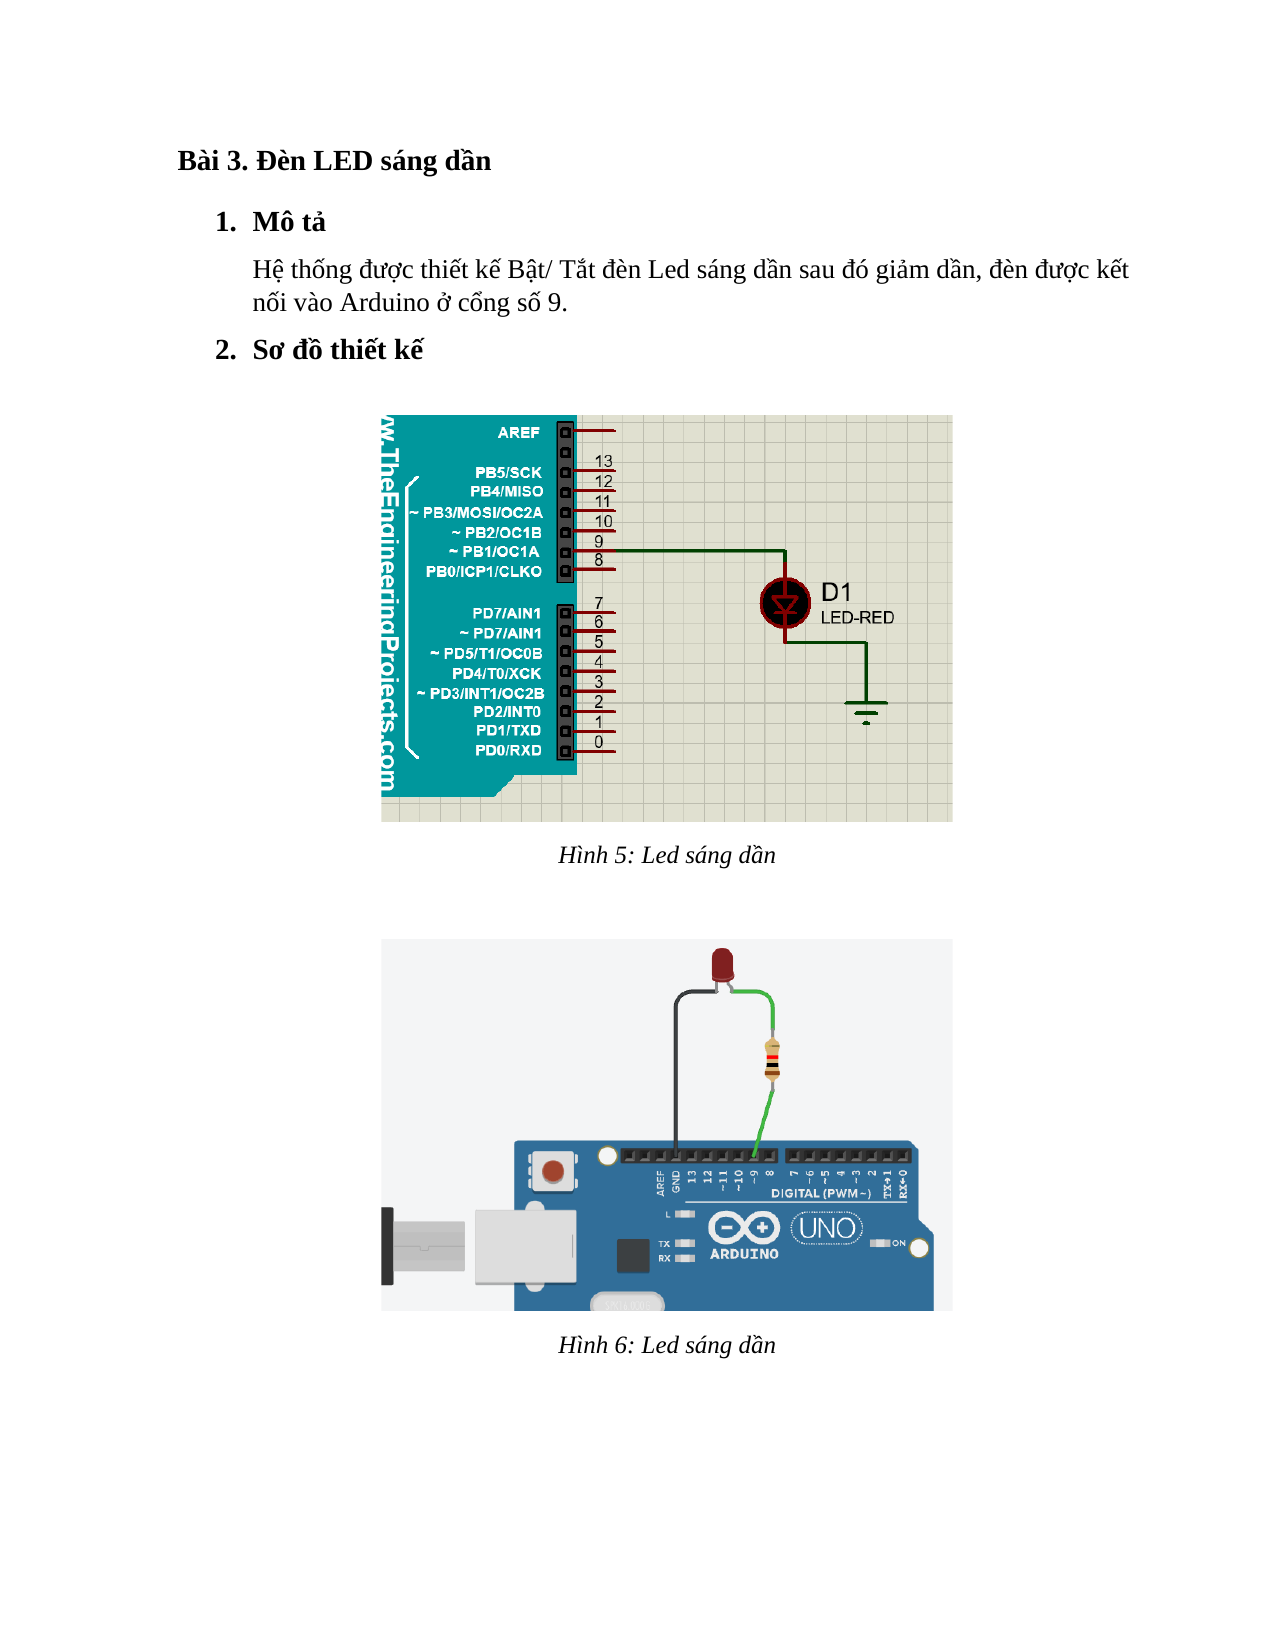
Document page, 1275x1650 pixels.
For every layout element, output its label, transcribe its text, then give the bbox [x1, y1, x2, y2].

subtitle Sơ đồ thiết kế [215, 332, 1157, 366]
text Hệ thống được thiết kế Bật/ Tắt đèn Led sáng dần sau đó giảm dần, đèn được kết nối vào Arduino ở cổng số 9. [252, 253, 1157, 318]
picture [381, 415, 953, 822]
picture [381, 939, 953, 1311]
text Hình 6: Led sáng dần [177, 1330, 1157, 1358]
subtitle Bài 3. Đèn LED sáng dần [177, 143, 1157, 177]
text Hình 5: Led sáng dần [177, 840, 1157, 869]
subtitle Mô tả [215, 204, 1157, 238]
